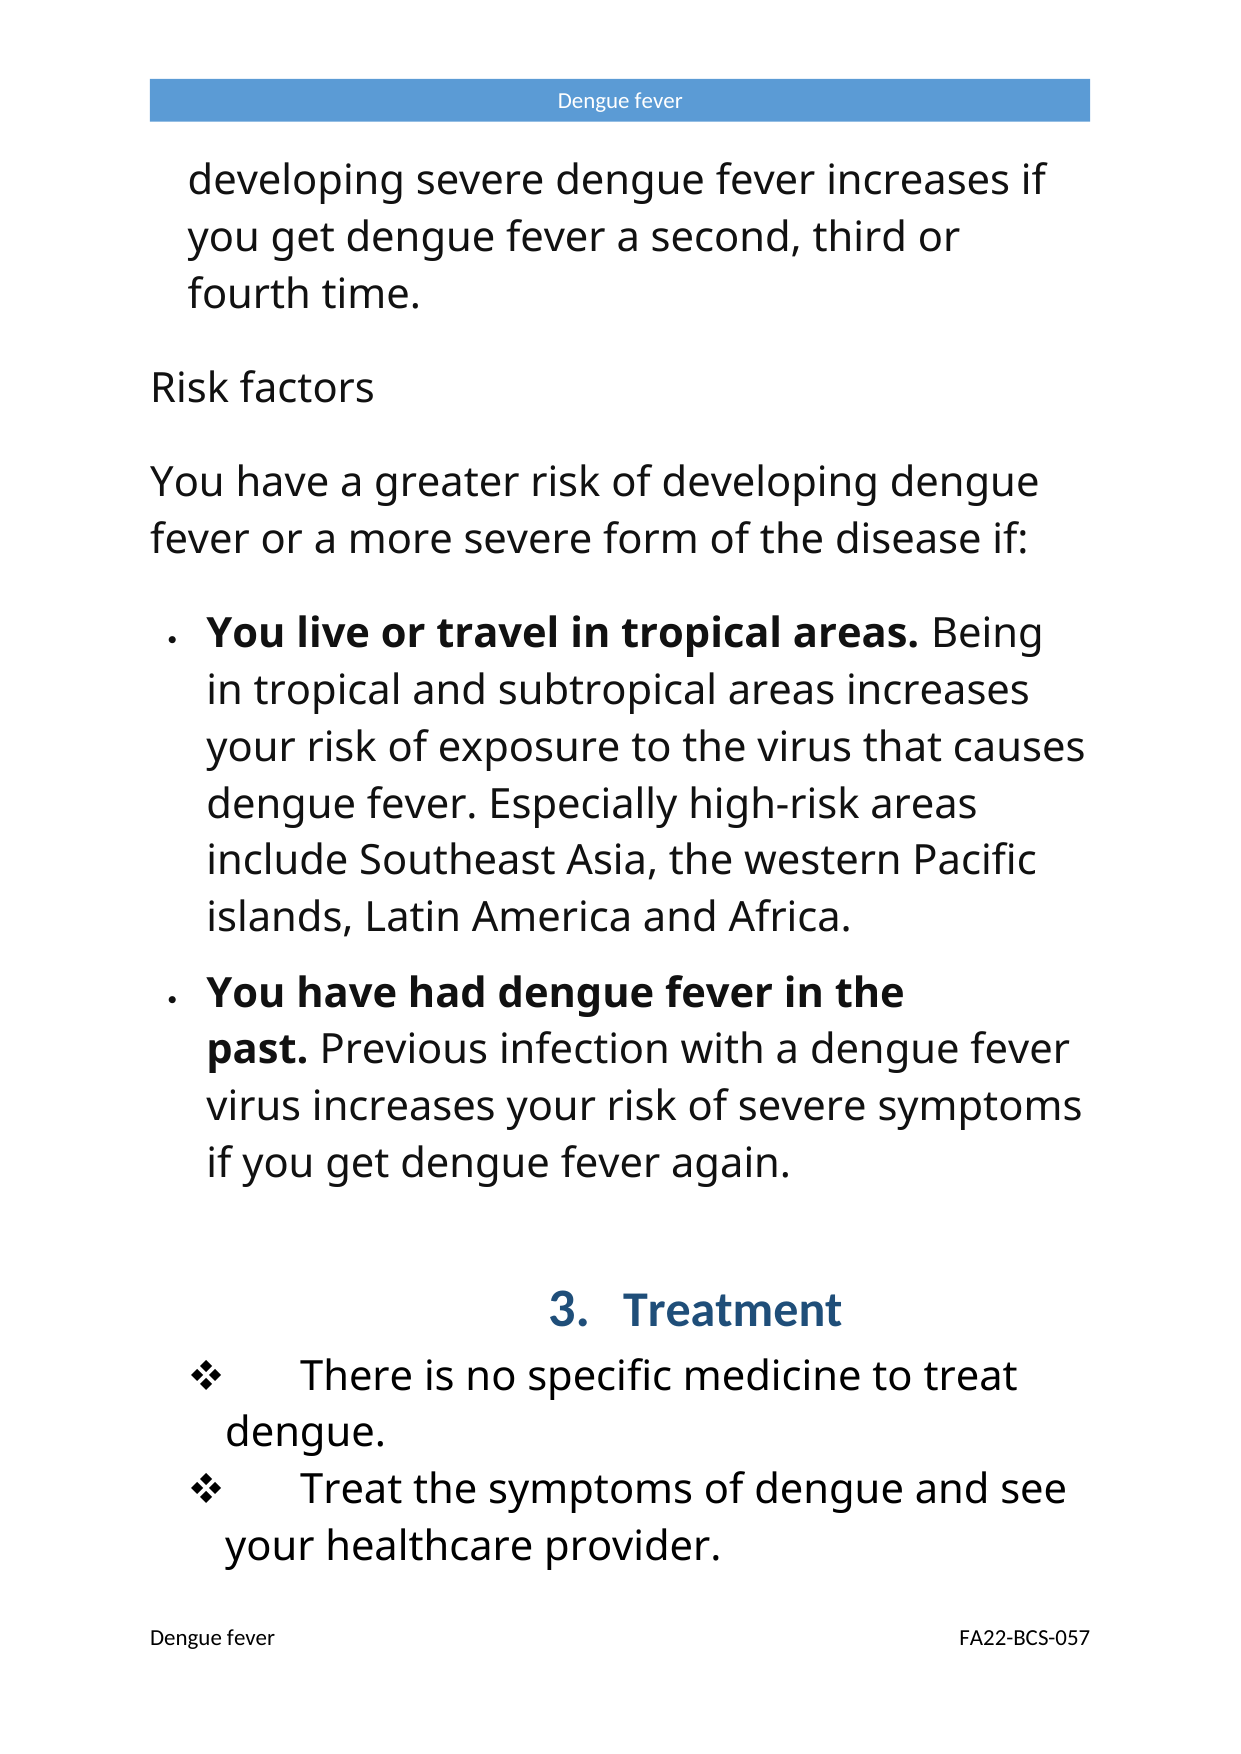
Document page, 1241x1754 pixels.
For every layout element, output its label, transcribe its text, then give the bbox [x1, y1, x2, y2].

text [187, 150, 1090, 320]
list Treatment [300, 1274, 1090, 1340]
list Treat the symptoms of dengue and see your healthcare provider. [187, 1459, 1090, 1573]
list There is no specific medicine to treat dengue. [187, 1346, 1090, 1459]
list You have had dengue fever in the past. Previous infection with a dengue fever virus increases your risk of severe symptoms if you get dengue fever again. [169, 962, 1090, 1189]
text You have a greater risk of developing dengue fever or a more severe form of the disease if: [150, 452, 1090, 566]
list You live or travel in tropical areas. Being in tropical and subtropical areas increases your risk of exposure to the virus that causes dengue fever. Especially high-risk areas include Southeast Asia, the western Pacific islands, Latin America and Africa. [169, 603, 1090, 944]
text Risk factors [150, 358, 1090, 414]
